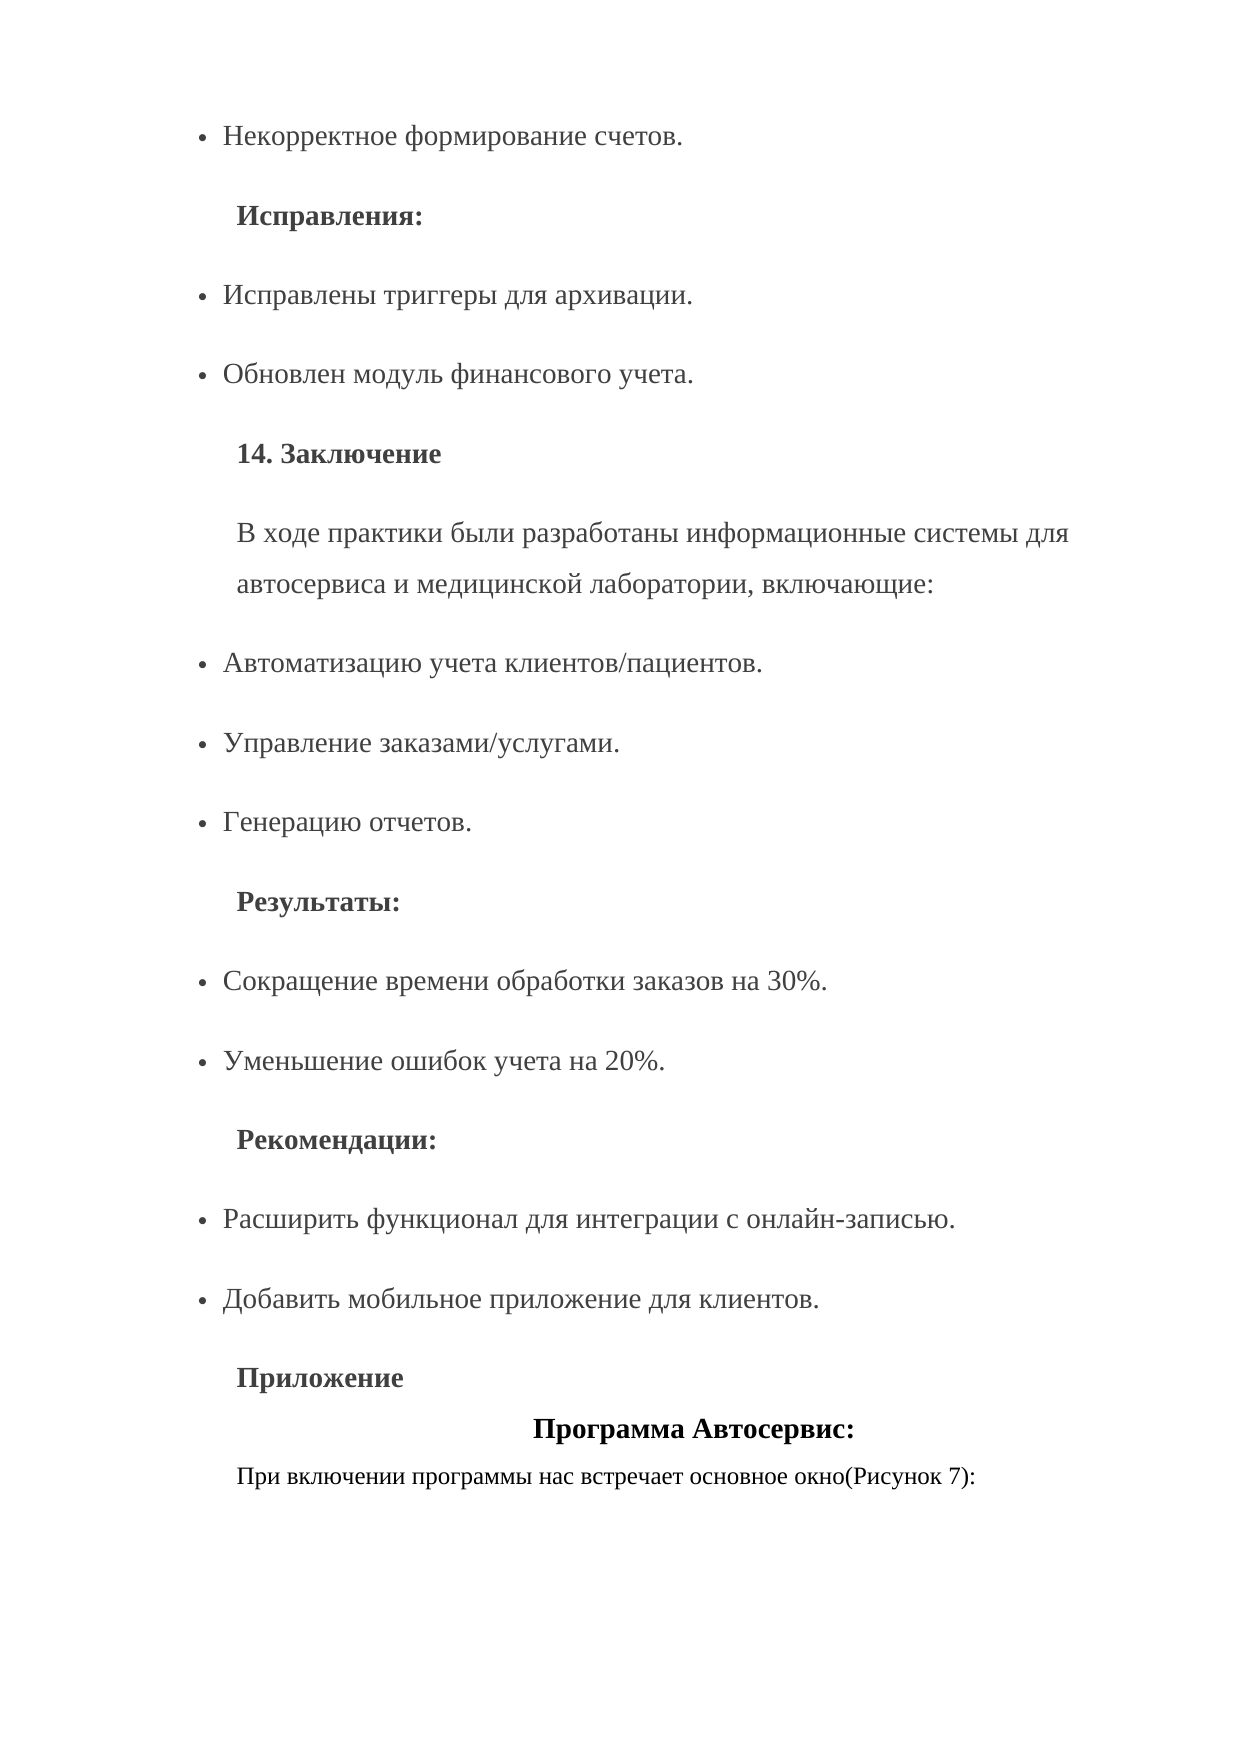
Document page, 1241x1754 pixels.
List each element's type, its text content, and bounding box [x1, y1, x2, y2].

list Некорректное формирование счетов. [199, 118, 1152, 152]
text При включении программы нас встречает основное окно(Рисунок 7): [236, 1461, 1152, 1490]
subtitle 14. Заключение [236, 436, 1152, 469]
text Программа Автосервис: [236, 1411, 1152, 1444]
list Управление заказами/услугами. [199, 725, 1152, 758]
list Обновлен модуль финансового учета. [199, 357, 1152, 390]
list Генерацию отчетов. [199, 804, 1152, 838]
subtitle Приложение [236, 1361, 1152, 1394]
list Исправлены триггеры для архивации. [199, 277, 1152, 311]
list Сокращение времени обработки заказов на 30%. [199, 963, 1152, 997]
text Исправления: [236, 198, 1152, 231]
text В ходе практики были разработаны информационные системы для автосервиса и медицинской лаборатории, включающие: [236, 516, 1152, 599]
text Рекомендации: [236, 1122, 1152, 1156]
list Расширить функционал для интеграции с онлайн-записью. [199, 1202, 1152, 1235]
text Результаты: [236, 884, 1152, 917]
list Добавить мобильное приложение для клиентов. [199, 1281, 1152, 1315]
list Автоматизацию учета клиентов/пациентов. [199, 645, 1152, 679]
list Уменьшение ошибок учета на 20%. [199, 1043, 1152, 1076]
